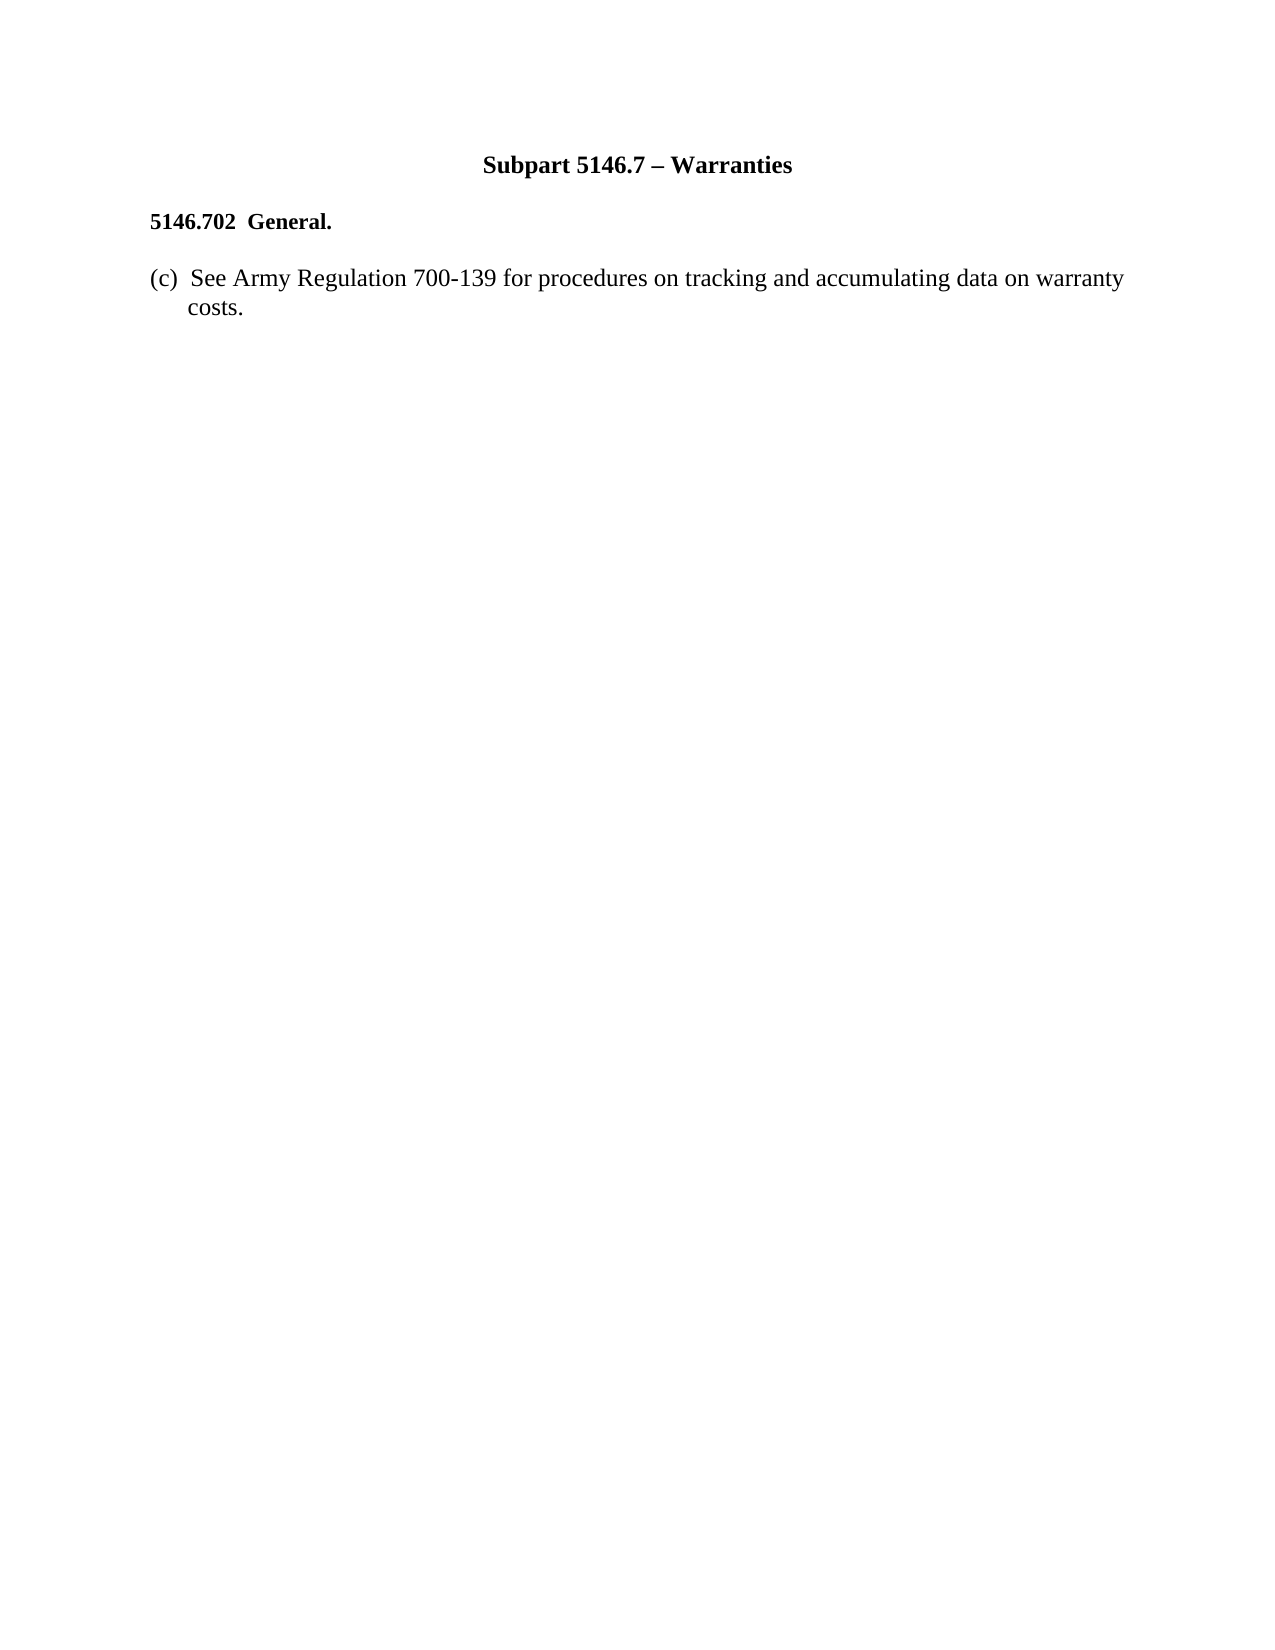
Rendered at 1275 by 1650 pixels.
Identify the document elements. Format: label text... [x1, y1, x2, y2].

list (c) See Army Regulation 700-139 for procedures on tracking and accumulating data on warranty costs. [150, 263, 1125, 321]
subtitle 5146.702 General. [150, 208, 1125, 234]
subtitle Subpart 5146.7 – Warranties [150, 150, 1125, 179]
